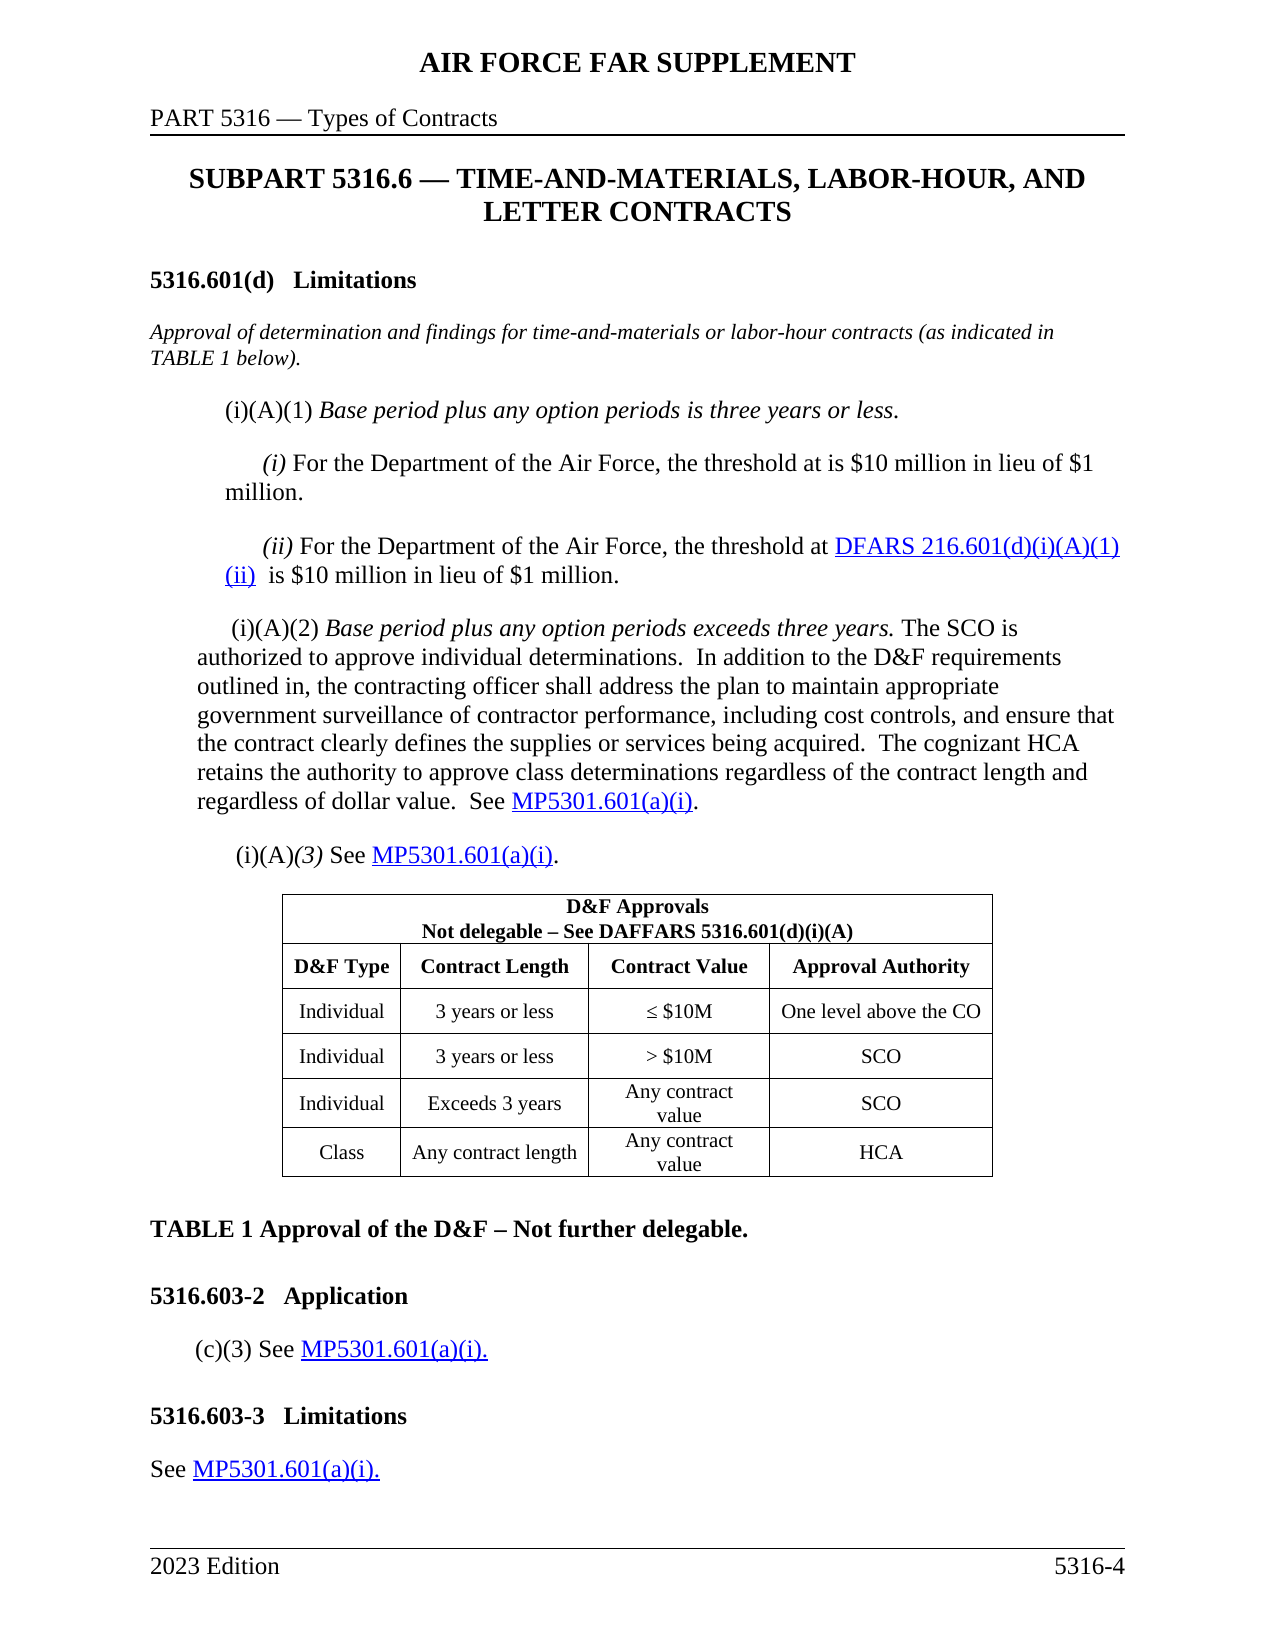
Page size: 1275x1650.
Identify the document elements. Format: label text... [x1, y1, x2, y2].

table_cell SCO [770, 1034, 992, 1078]
table_cell Contract Length [401, 944, 588, 988]
table_cell 3 years or less [401, 1034, 588, 1078]
table_cell Individual [283, 1034, 400, 1078]
table_cell 3 years or less [401, 989, 588, 1033]
table_header D&F Approvals Not delegable – See DAFFARS 5316.601(d)(i)(A) [283, 895, 992, 943]
table_cell Any contract value [589, 1079, 769, 1127]
table_cell SCO [770, 1079, 992, 1127]
text (i)(A)(1) Base period plus any option periods is three years or less. [187, 395, 1125, 423]
table_cell ≤ $10M [589, 989, 769, 1033]
table_cell Contract Value [589, 944, 769, 988]
table_cell > $10M [589, 1034, 769, 1078]
table_cell Class [283, 1128, 400, 1176]
list (i) For the Department of the Air Force, the threshold at is $10 million in lieu of $1 million. [225, 448, 1125, 506]
subtitle TABLE 1 Approval of the D&F – Not further delegable. [150, 1214, 1125, 1243]
list (i)(A)(3) See MP5301.601(a)(i). [236, 840, 1125, 868]
text (i)(A)(2) Base period plus any option periods exceeds three years. The SCO is authorized to approve individual determinations. In addition to the D&F requirements outlined in, the contracting officer shall address the plan to maintain appropriate government surveillance of contractor performance, including cost controls, and ensure that the contract clearly defines the supplies or services being acquired. The cognizant HCA retains the authority to approve class determinations regardless of the contract length and regardless of dollar value. See MP5301.601(a)(i). [197, 613, 1125, 815]
table_cell One level above the CO [770, 989, 992, 1033]
subtitle 5316.601(d) Limitations [150, 266, 1125, 294]
list (ii) For the Department of the Air Force, the threshold at DFARS 216.601(d)(i)(A)(1)(ii) is $10 million in lieu of $1 million. [225, 531, 1125, 588]
table_cell HCA [770, 1128, 992, 1176]
table_cell Individual [283, 989, 400, 1033]
table_cell Exceeds 3 years [401, 1079, 588, 1127]
table_cell Approval Authority [770, 944, 992, 988]
table_cell Individual [283, 1079, 400, 1127]
table_cell Any contract value [589, 1128, 769, 1176]
subtitle SUBPART 5316.6 — TIME-AND-MATERIALS, LABOR-HOUR, AND LETTER CONTRACTS [150, 161, 1125, 228]
subtitle 5316.603-2 Application [150, 1281, 1125, 1309]
subtitle 5316.603-3 Limitations [150, 1401, 1125, 1429]
list (c)(3) See MP5301.601(a)(i). [195, 1334, 1125, 1363]
table_cell Any contract length [401, 1128, 588, 1176]
text Approval of determination and findings for time-and-materials or labor-hour contracts (as indicated in TABLE 1 below). [150, 319, 1125, 370]
text See MP5301.601(a)(i). [150, 1454, 1125, 1483]
table_cell D&F Type [283, 944, 400, 988]
